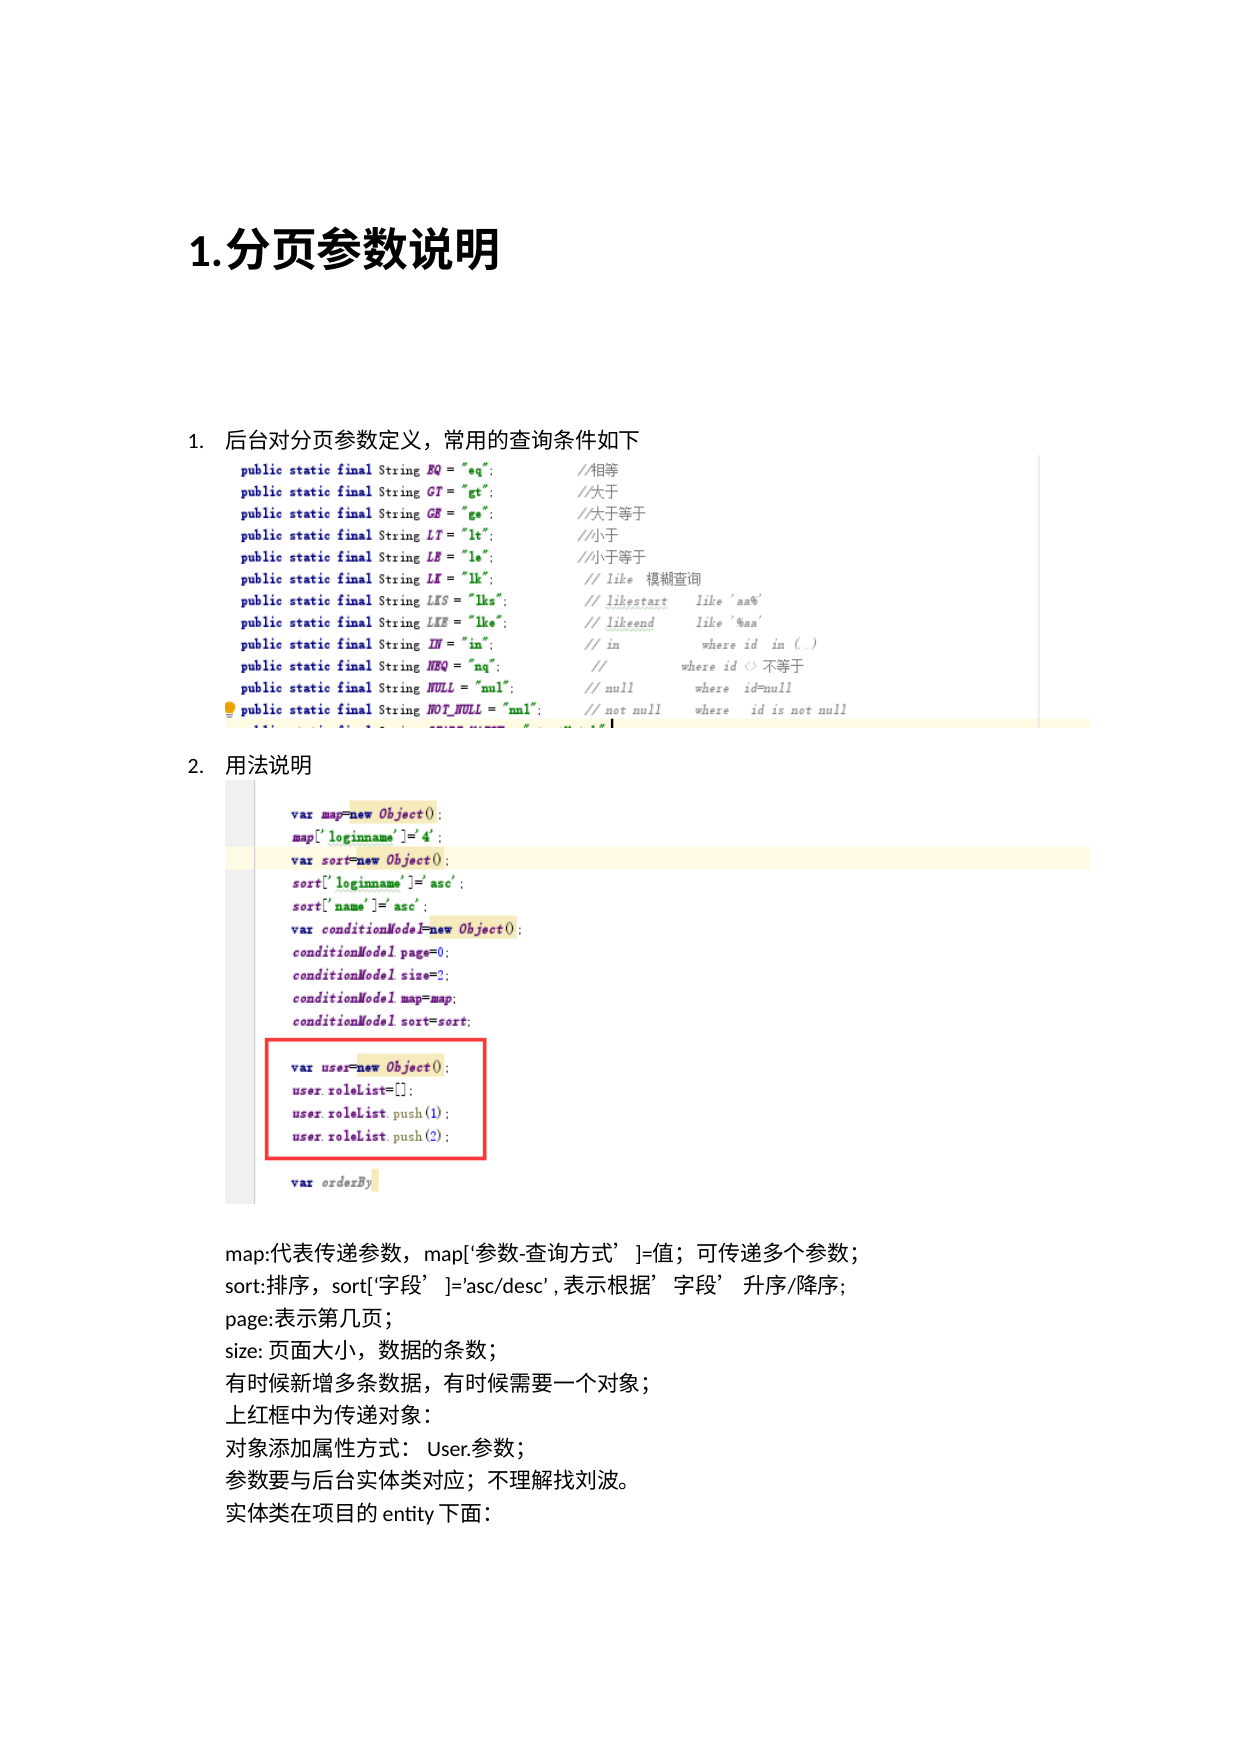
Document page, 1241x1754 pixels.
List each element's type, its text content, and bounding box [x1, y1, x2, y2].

list 上红框中为传递对象： [225, 1398, 1053, 1430]
list page:表示第几页； [225, 1300, 1053, 1333]
list size: 页面大小，数据的条数； [225, 1333, 1053, 1365]
picture [225, 780, 1091, 1204]
picture [225, 455, 1091, 728]
list 对象添加属性方式： User.参数； [225, 1430, 1053, 1463]
list sort:排序，sort[‘字段’]=’asc/desc’ , 表示根据’字段’ 升序/降序; [225, 1268, 1053, 1300]
subtitle 分页参数说明 [187, 197, 1053, 295]
list 实体类在项目的entity下面： [225, 1495, 1053, 1528]
list map:代表传递参数，map[‘参数-查询方式’]=值；可传递多个参数； [225, 1235, 1053, 1268]
list 参数要与后台实体类对应；不理解找刘波。 [225, 1463, 1053, 1495]
list 用法说明 [187, 748, 1053, 780]
list 后台对分页参数定义，常用的查询条件如下 [187, 423, 1053, 455]
list 有时候新增多条数据，有时候需要一个对象； [225, 1365, 1053, 1398]
